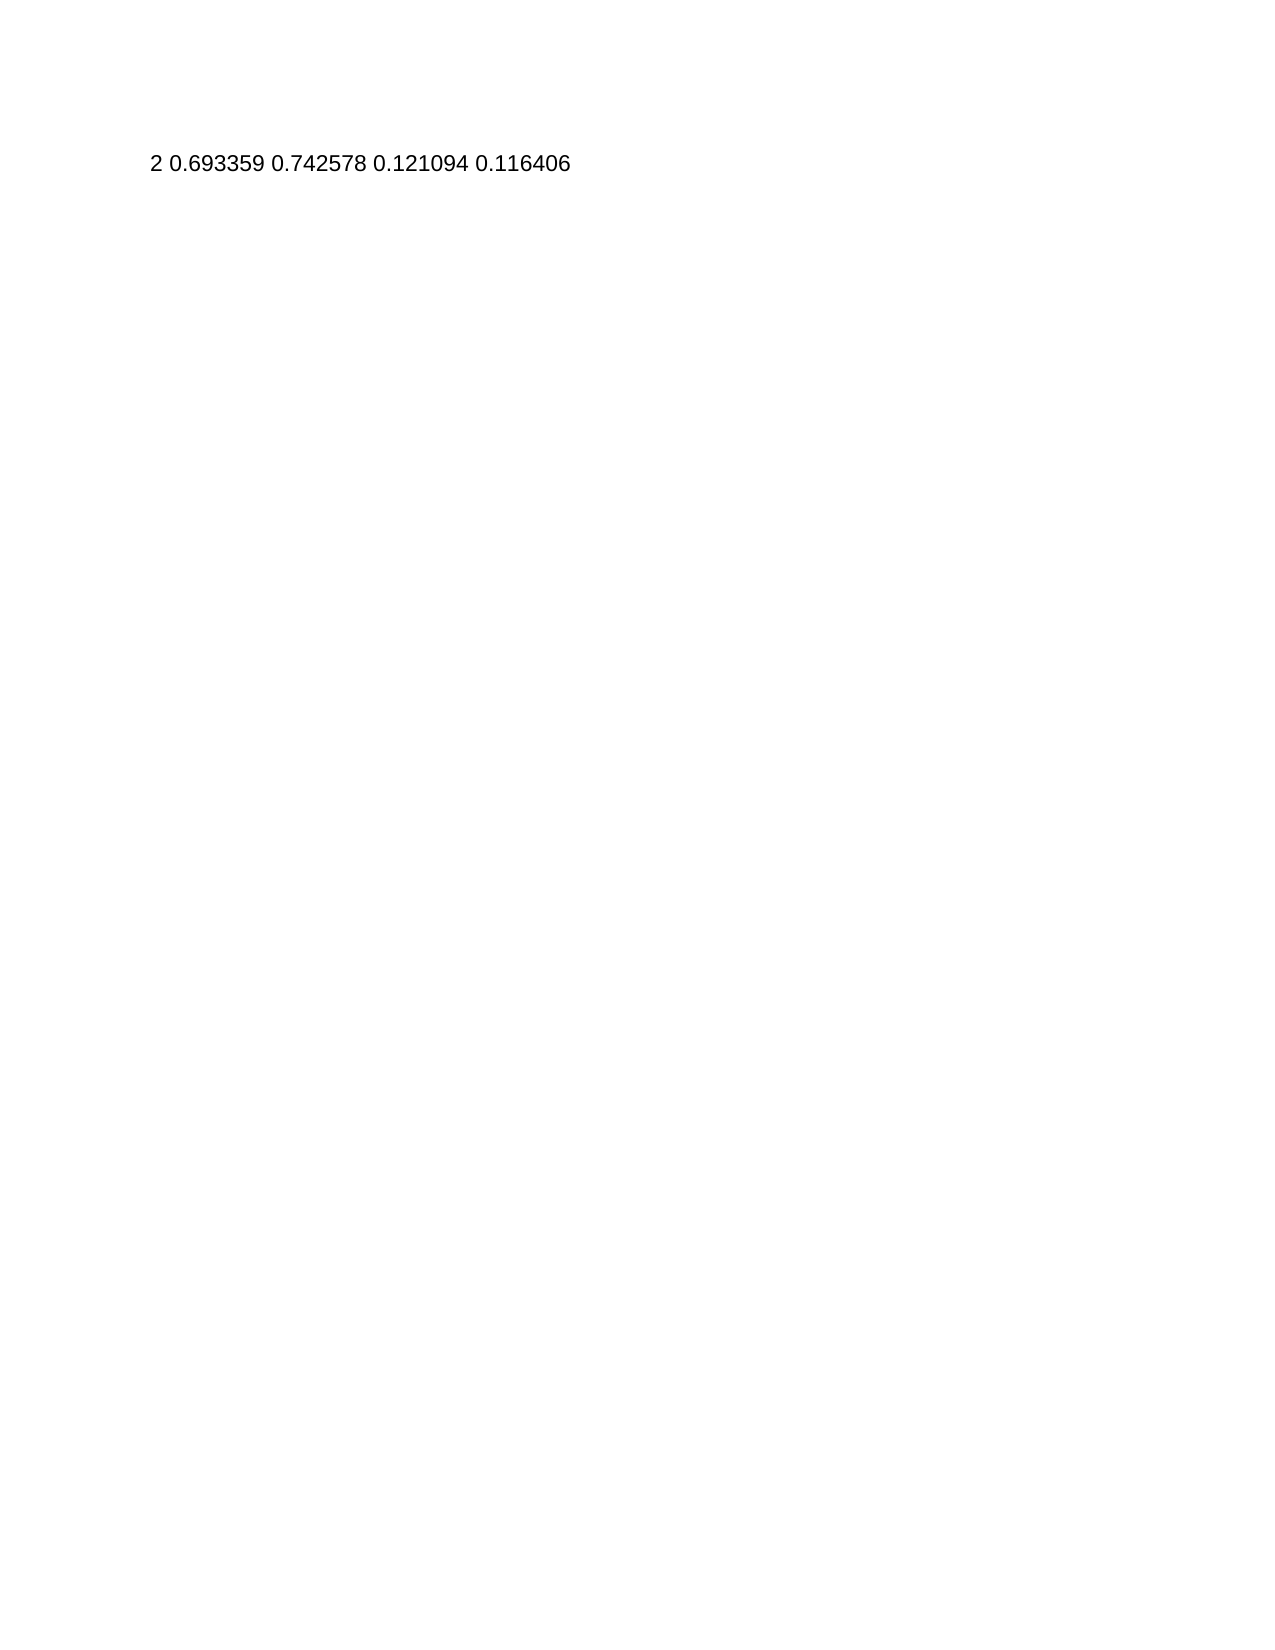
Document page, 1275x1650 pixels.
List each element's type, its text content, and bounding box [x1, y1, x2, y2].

text 2 0.693359 0.742578 0.121094 0.116406 [150, 150, 1125, 176]
